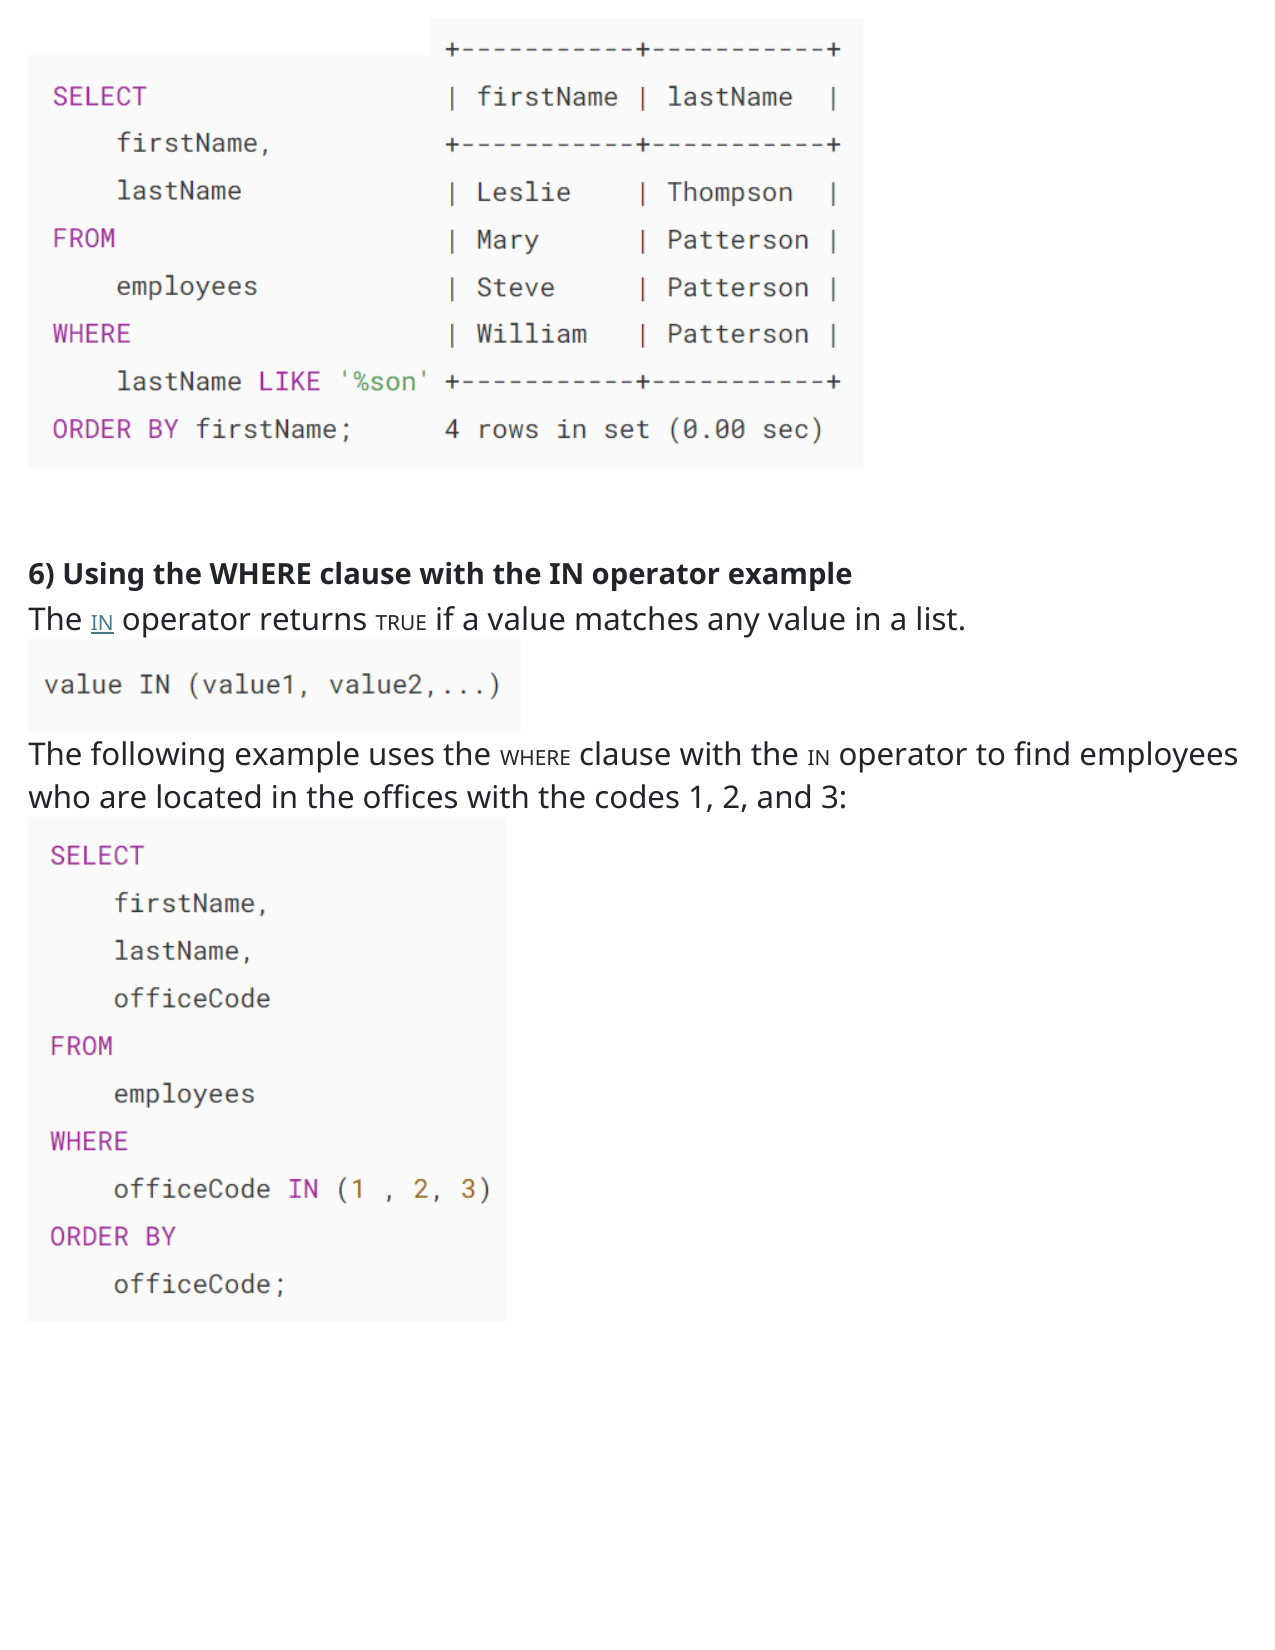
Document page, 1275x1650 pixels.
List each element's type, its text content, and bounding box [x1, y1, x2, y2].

text The IN operator returns TRUE if a value matches any value in a list. [28, 597, 1247, 640]
picture [28, 18, 864, 467]
picture [28, 639, 521, 733]
text The following example uses the WHERE clause with the IN operator to find employees who are located in the offices with the codes 1, 2, and 3: [28, 732, 1247, 817]
subtitle 6) Using the WHERE clause with the IN operator example [28, 553, 1247, 593]
picture [28, 817, 507, 1322]
